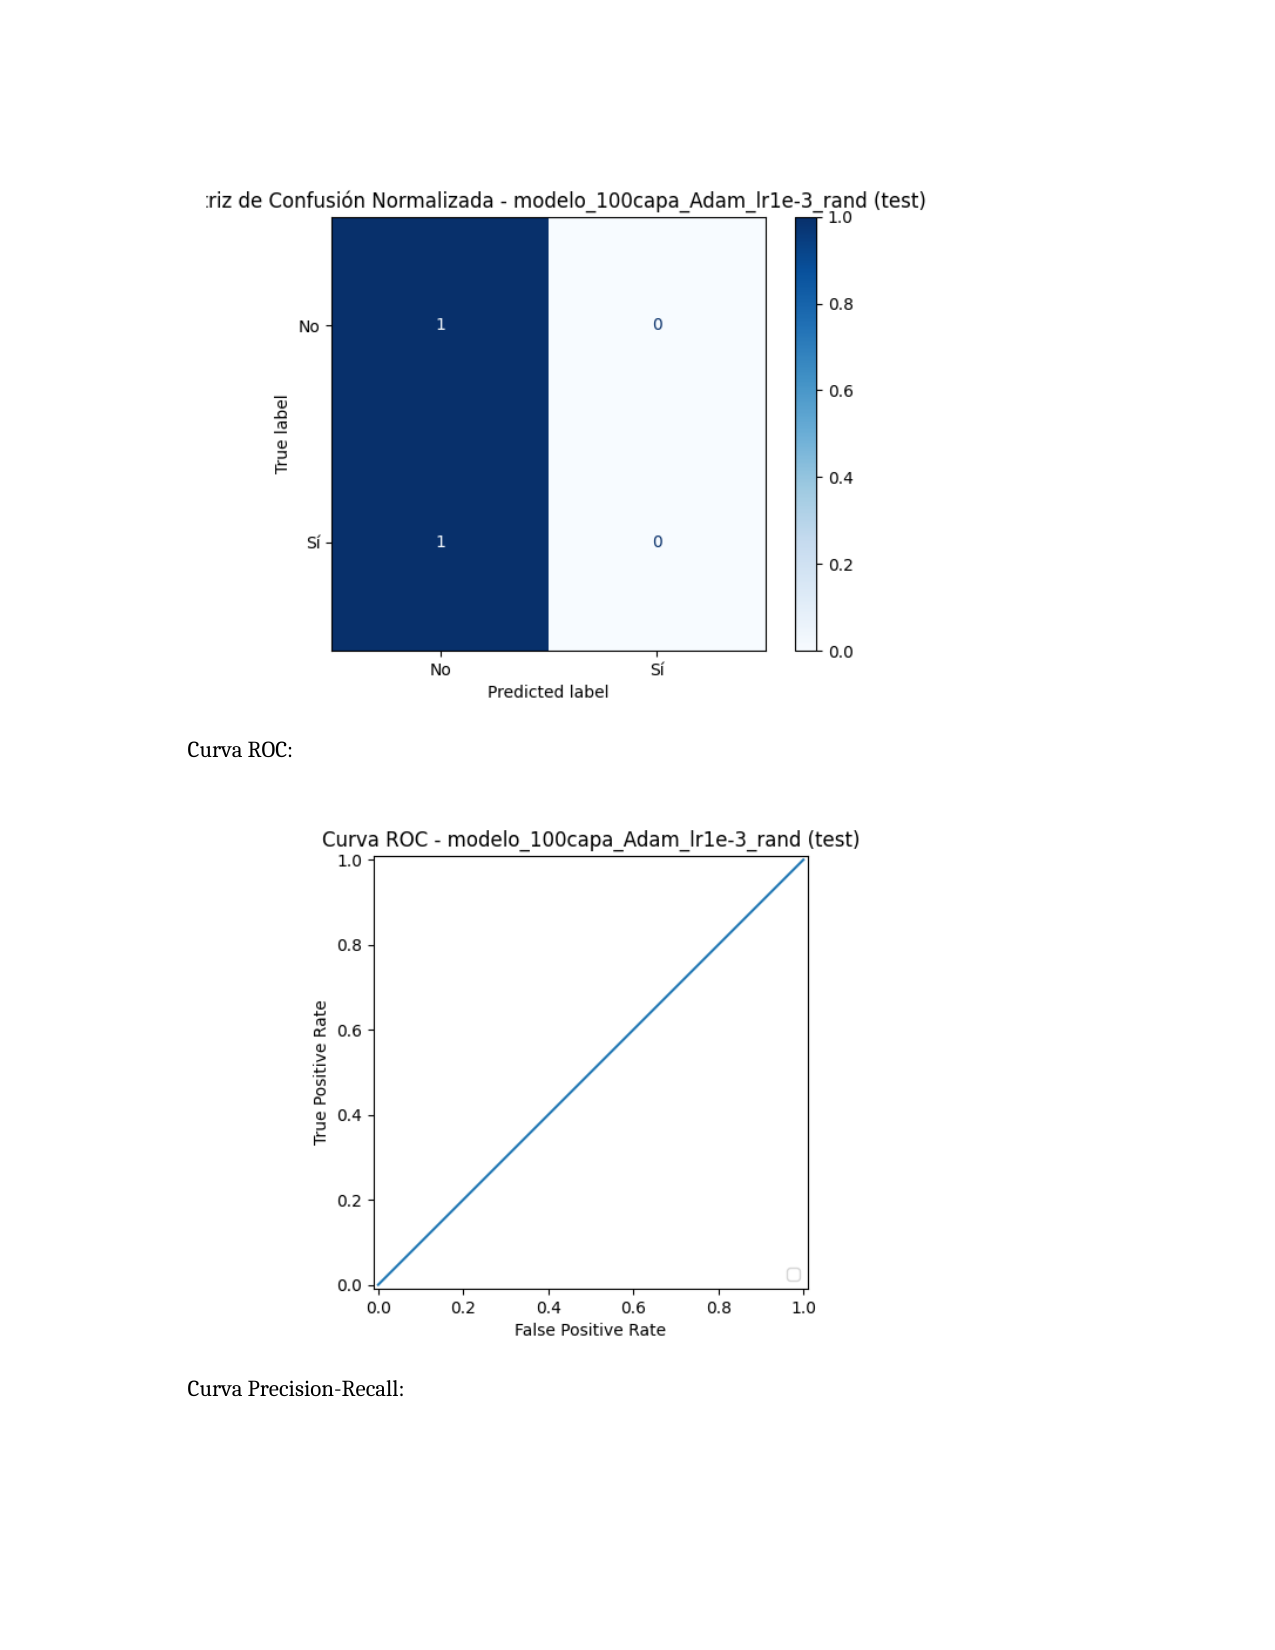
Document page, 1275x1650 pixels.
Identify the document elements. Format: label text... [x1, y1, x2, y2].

text Curva ROC: [187, 737, 1087, 763]
picture [206, 150, 957, 713]
text Curva Precision-Recall: [187, 1375, 1087, 1402]
picture [206, 788, 957, 1351]
